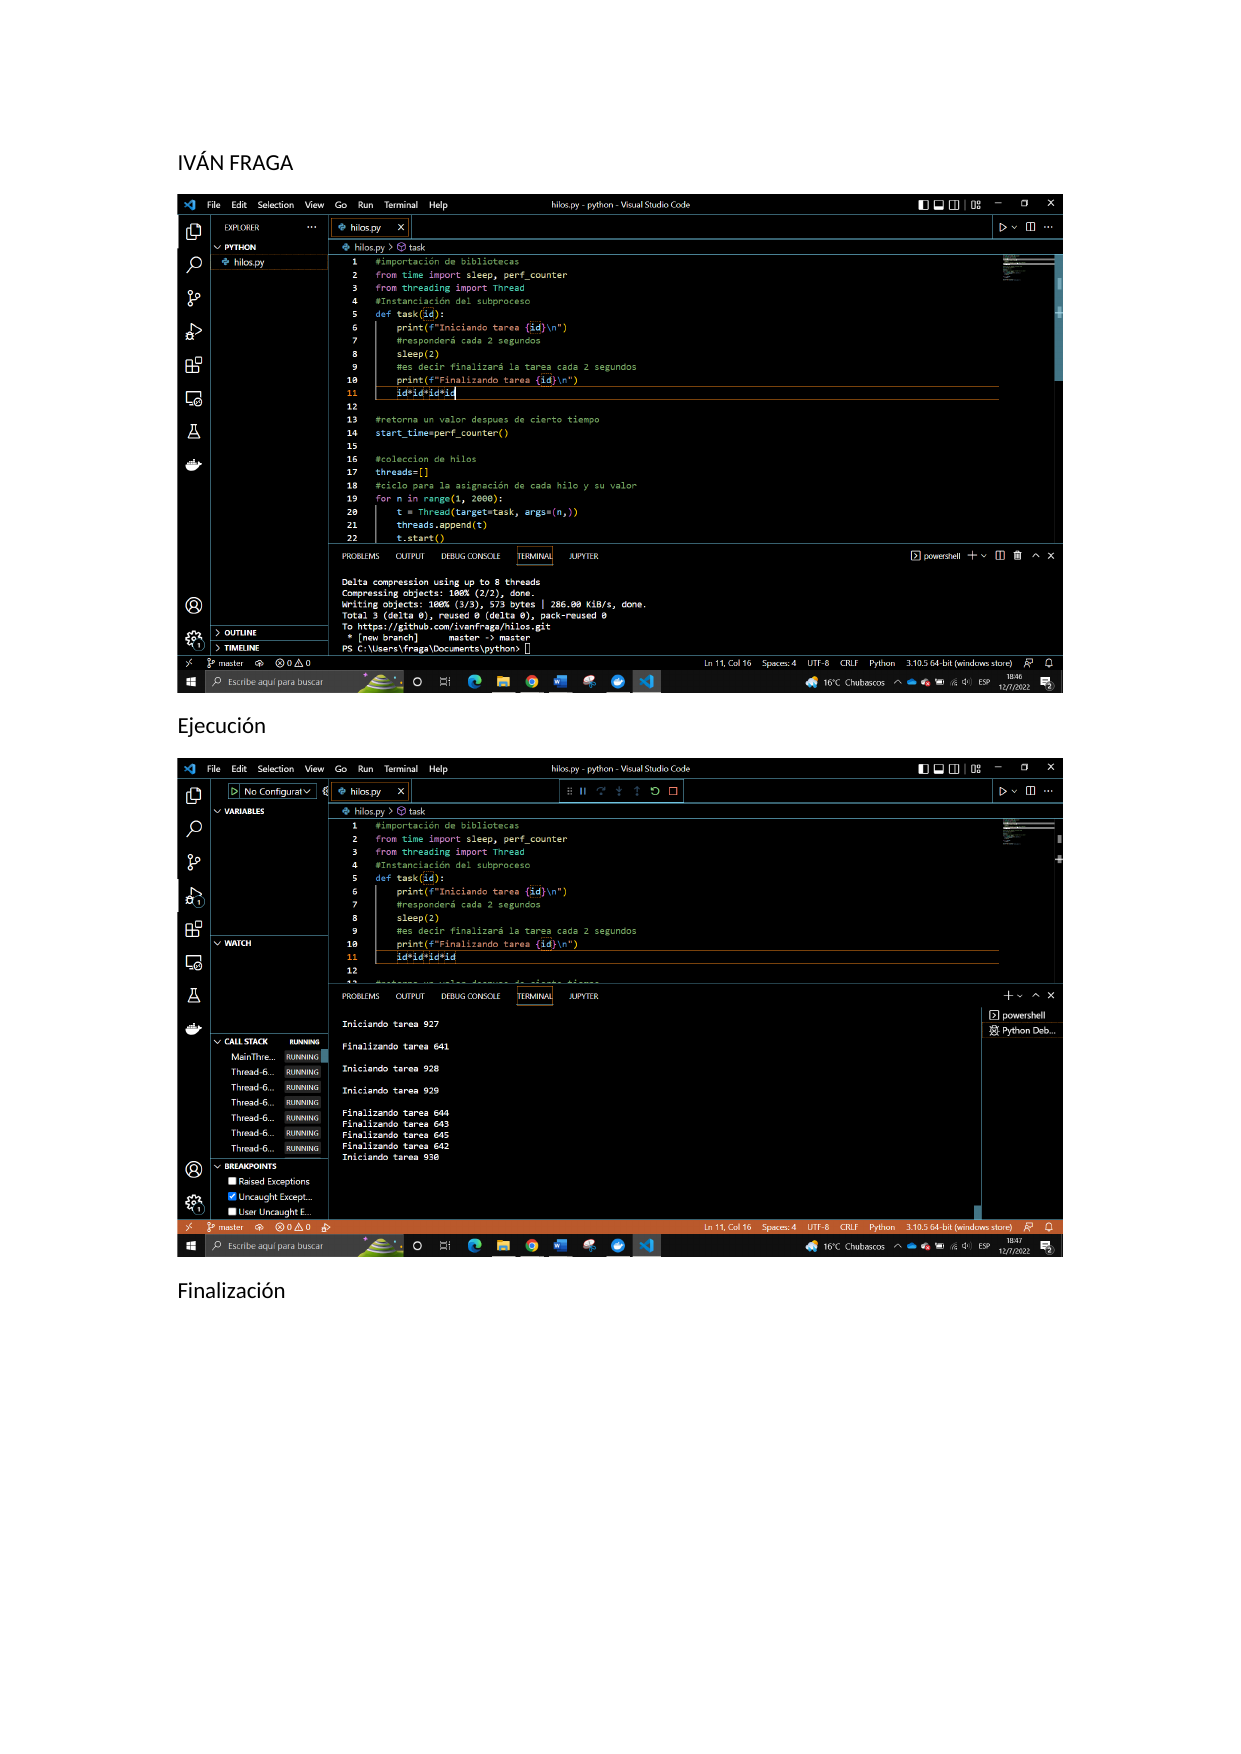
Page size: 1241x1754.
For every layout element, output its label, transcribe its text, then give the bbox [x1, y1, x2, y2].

text Ejecución [177, 712, 1063, 740]
text Finalización [177, 1276, 1063, 1304]
picture [177, 194, 1063, 693]
picture [177, 758, 1063, 1257]
text IVÁN FRAGA [177, 148, 1063, 176]
